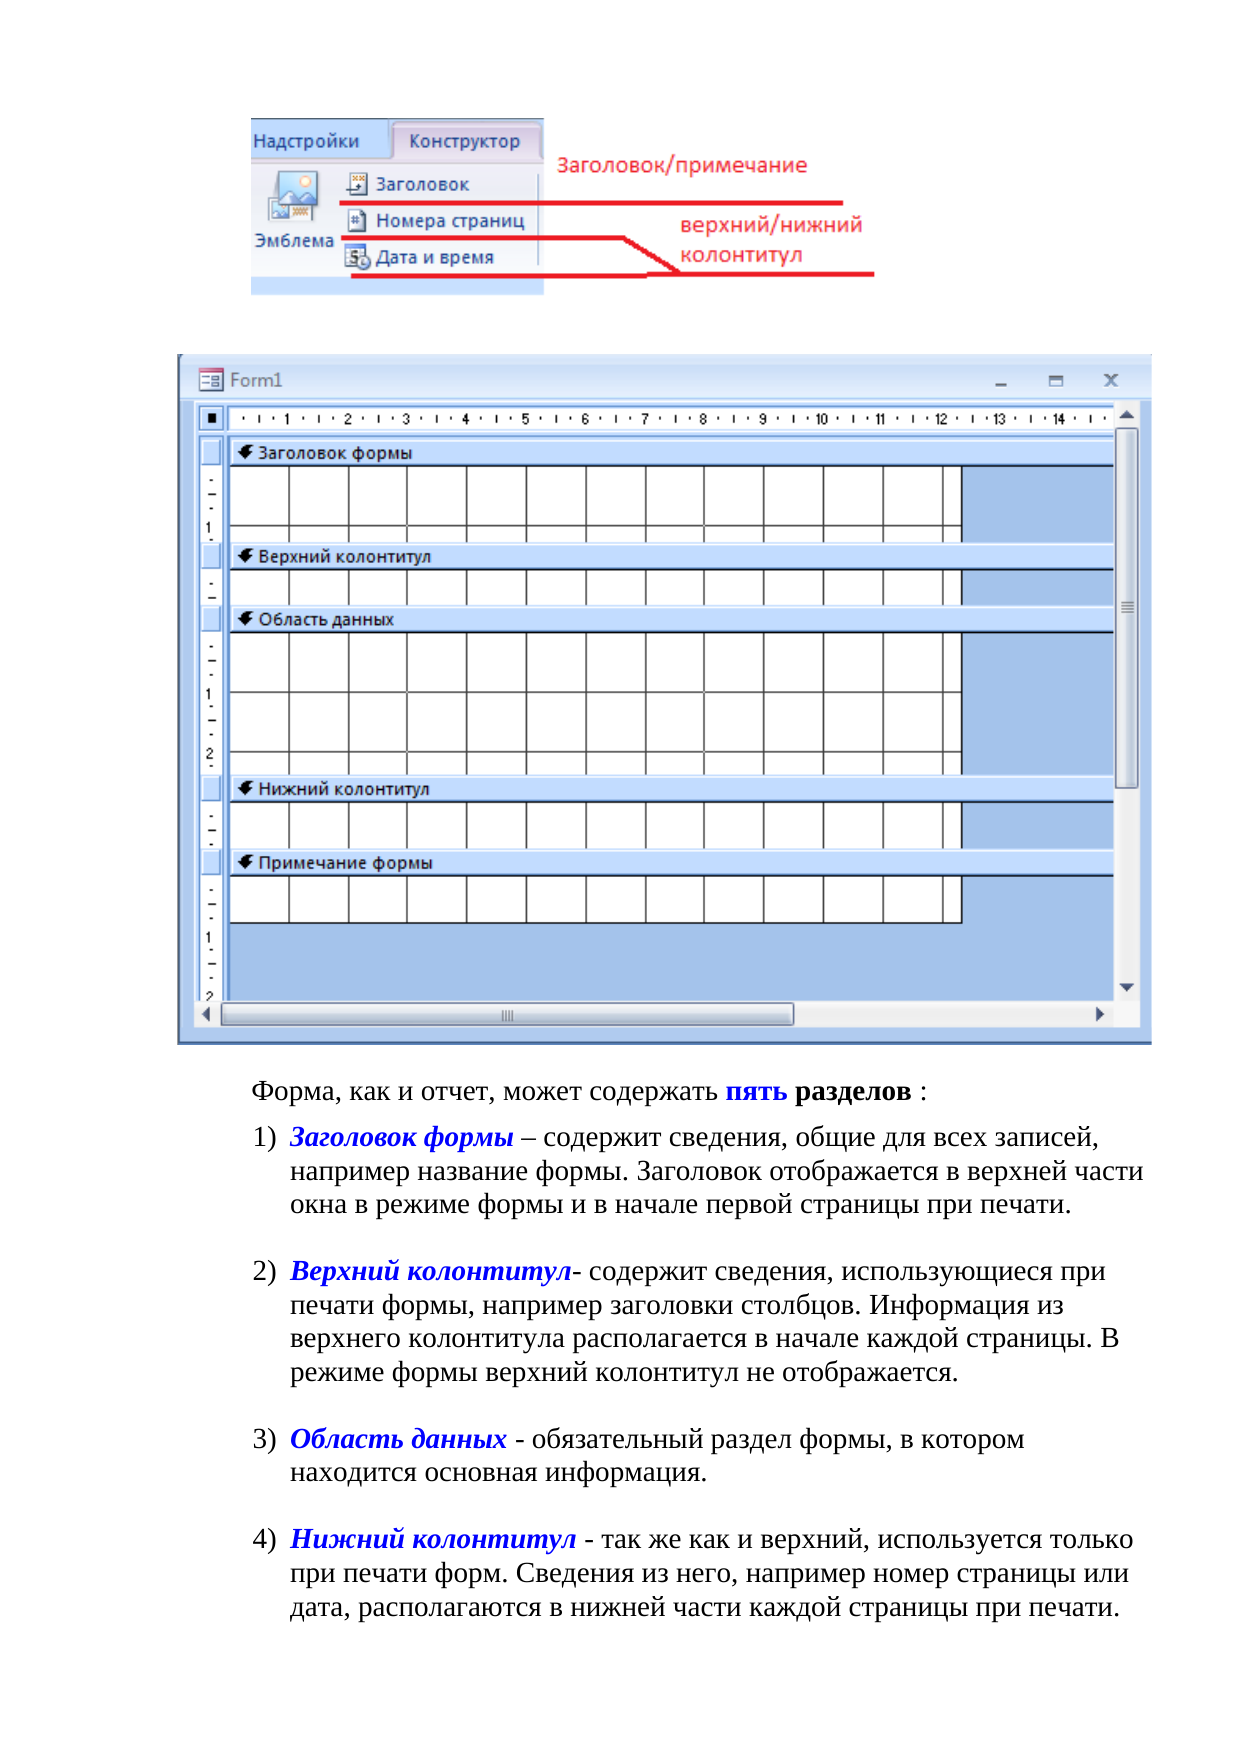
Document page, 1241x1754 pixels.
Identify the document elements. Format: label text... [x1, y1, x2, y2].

text Форма, как и отчет, может содержать пять разделов : [177, 1073, 1152, 1107]
list Верхний колонтитул- содержит сведения, использующиеся при печати формы, например заголовки столбцов. Информация из верхнего колонтитула располагается в начале каждой страницы. В режиме формы верхний колонтитул не отображается. [252, 1253, 1152, 1387]
list Заголовок формы – содержит сведения, общие для всех записей, например название формы. Заголовок отображается в верхней части окна в режиме формы и в начале первой страницы при печати. [252, 1119, 1152, 1220]
list Нижний колонтитул - так же как и верхний, используется только при печати форм. Сведения из него, например номер страницы или дата, располагаются в нижней части каждой страницы при печати. [252, 1522, 1152, 1622]
list Область данных - обязательный раздел формы, в котором находится основная информация. [252, 1421, 1152, 1488]
